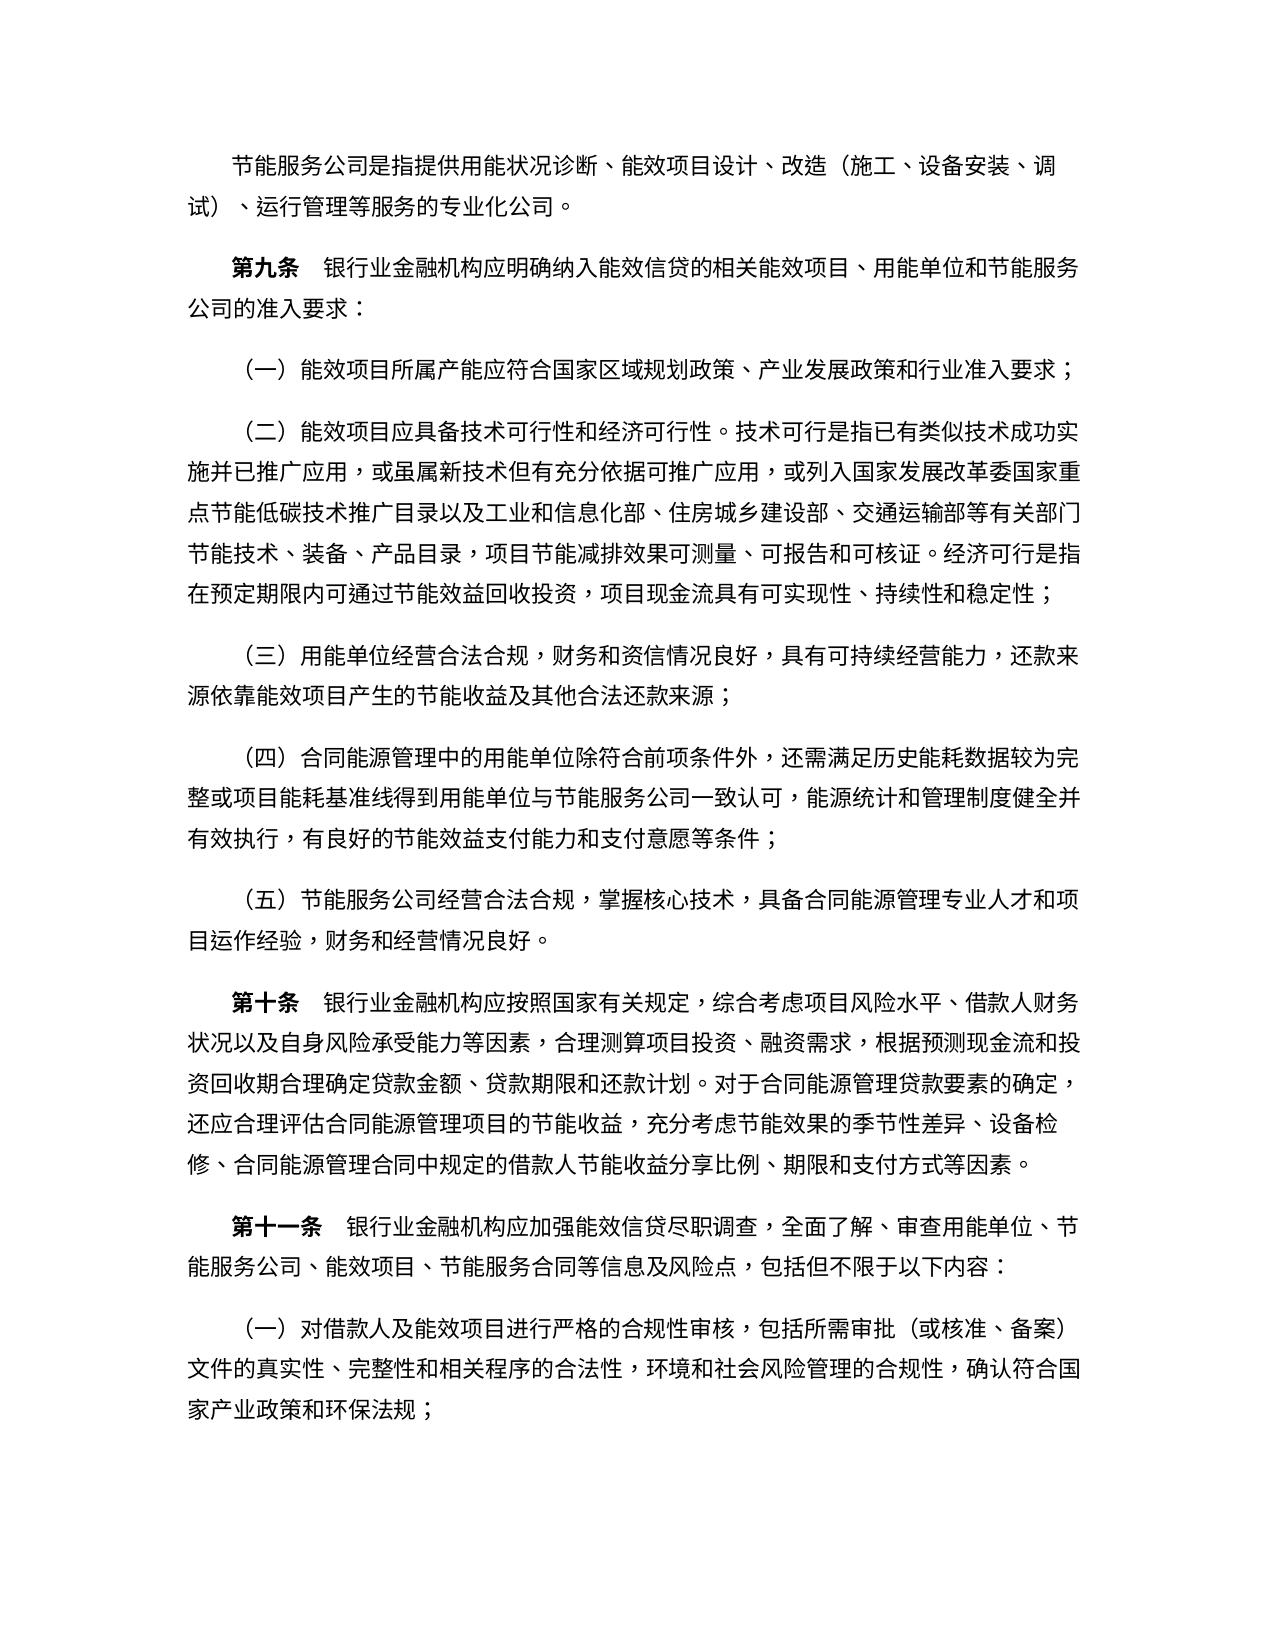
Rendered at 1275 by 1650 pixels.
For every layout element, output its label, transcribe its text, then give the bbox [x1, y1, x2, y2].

text （五）节能服务公司经营合法合规，掌握核心技术，具备合同能源管理专业人才和项目运作经验，财务和经营情况良好。 [187, 884, 1087, 956]
text （一）能效项目所属产能应符合国家区域规划政策、产业发展政策和行业准入要求； [187, 354, 1087, 385]
text （四）合同能源管理中的用能单位除符合前项条件外，还需满足历史能耗数据较为完整或项目能耗基准线得到用能单位与节能服务公司一致认可，能源统计和管理制度健全并有效执行，有良好的节能效益支付能力和支付意愿等条件； [187, 742, 1087, 854]
text （一）对借款人及能效项目进行严格的合规性审核，包括所需审批（或核准、备案）文件的真实性、完整性和相关程序的合法性，环境和社会风险管理的合规性，确认符合国家产业政策和环保法规； [187, 1312, 1087, 1425]
text 第十一条 银行业金融机构应加强能效信贷尽职调查，全面了解、审查用能单位、节能服务公司、能效项目、节能服务合同等信息及风险点，包括但不限于以下内容： [187, 1210, 1087, 1282]
text （三）用能单位经营合法合规，财务和资信情况良好，具有可持续经营能力，还款来源依靠能效项目产生的节能收益及其他合法还款来源； [187, 639, 1087, 711]
text （二）能效项目应具备技术可行性和经济可行性。技术可行是指已有类似技术成功实施并已推广应用，或虽属新技术但有充分依据可推广应用，或列入国家发展改革委国家重点节能低碳技术推广目录以及工业和信息化部、住房城乡建设部、交通运输部等有关部门节能技术、装备、产品目录，项目节能减排效果可测量、可报告和可核证。经济可行是指在预定期限内可通过节能效益回收投资，项目现金流具有可实现性、持续性和稳定性； [187, 416, 1087, 609]
text 节能服务公司是指提供用能状况诊断、能效项目设计、改造（施工、设备安装、调试）、运行管理等服务的专业化公司。 [187, 150, 1087, 222]
text 第九条 银行业金融机构应明确纳入能效信贷的相关能效项目、用能单位和节能服务公司的准入要求： [187, 252, 1087, 324]
text 第十条 银行业金融机构应按照国家有关规定，综合考虑项目风险水平、借款人财务状况以及自身风险承受能力等因素，合理测算项目投资、融资需求，根据预测现金流和投资回收期合理确定贷款金额、贷款期限和还款计划。对于合同能源管理贷款要素的确定，还应合理评估合同能源管理项目的节能收益，充分考虑节能效果的季节性差异、设备检修、合同能源管理合同中规定的借款人节能收益分享比例、期限和支付方式等因素。 [187, 986, 1087, 1180]
